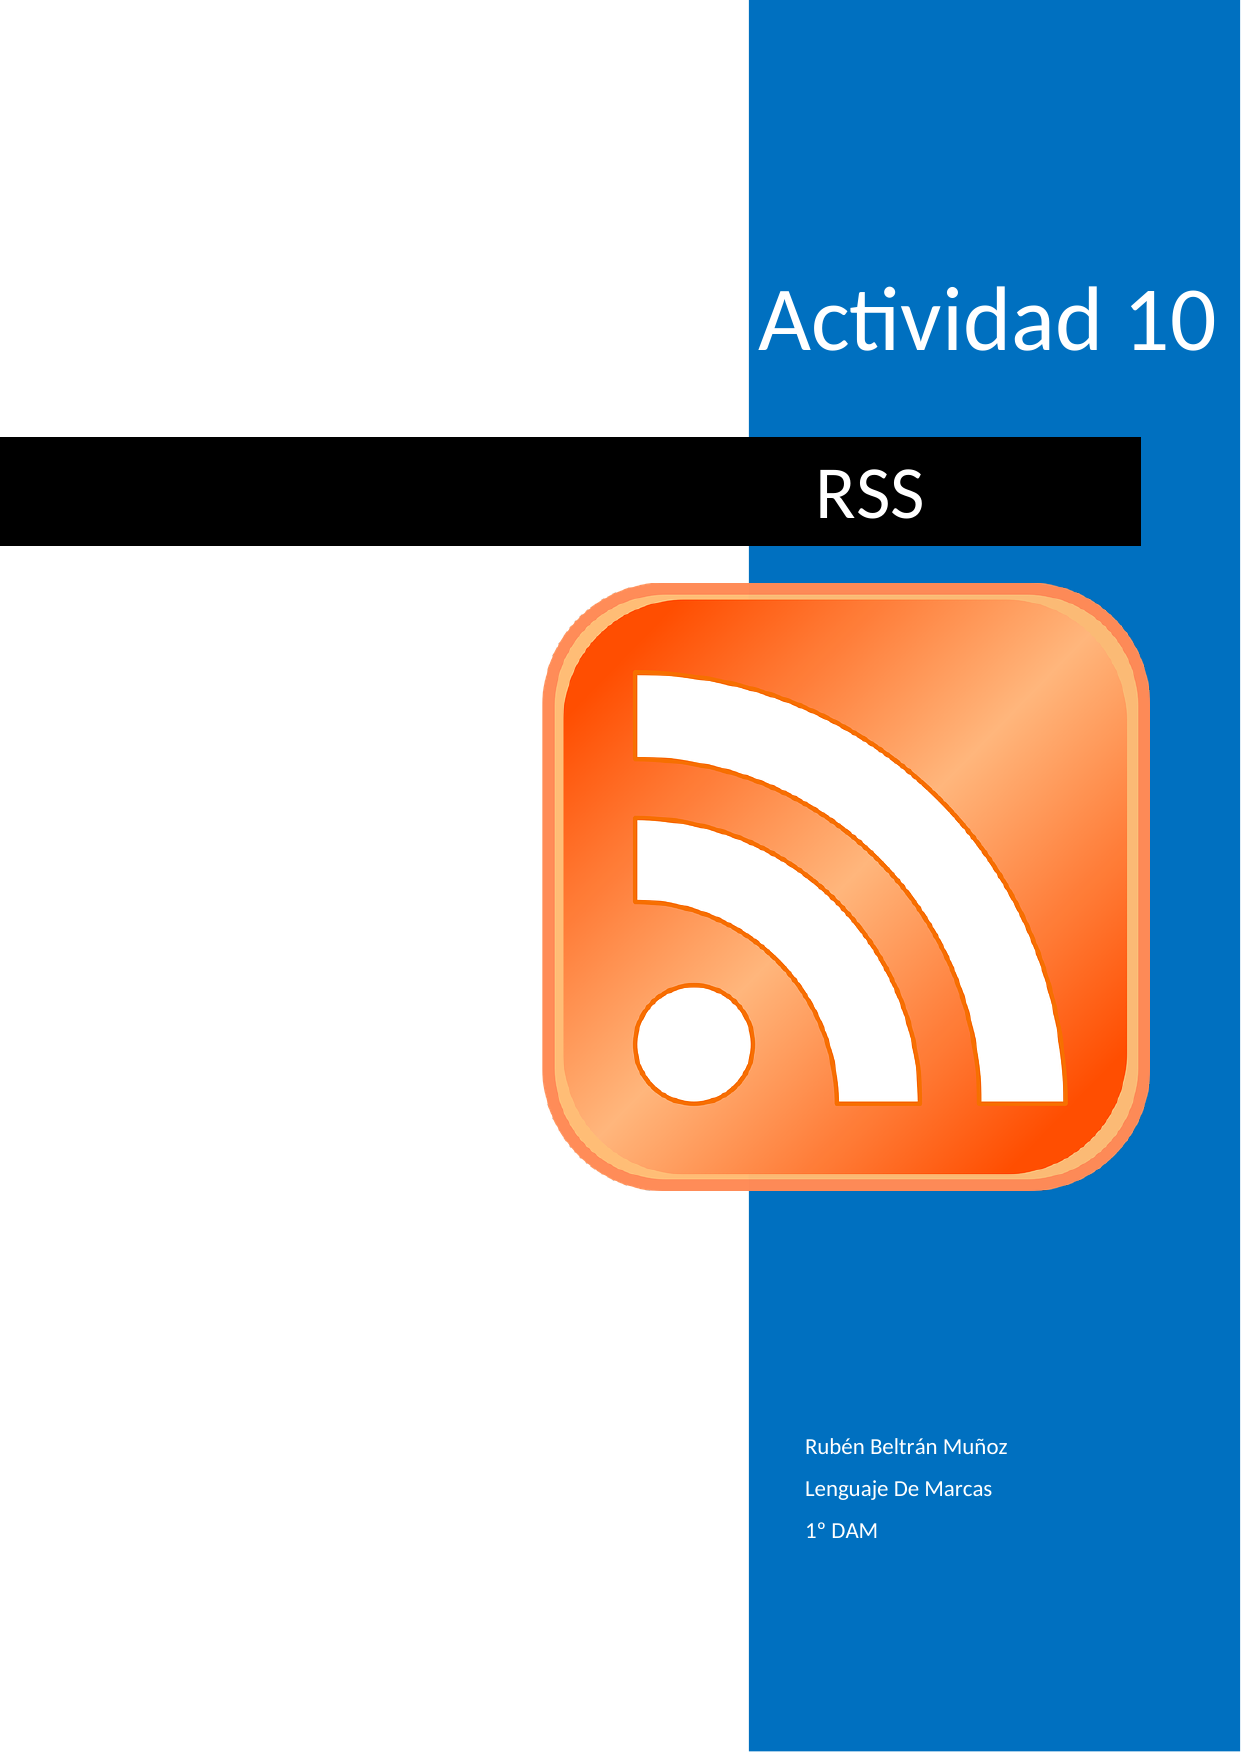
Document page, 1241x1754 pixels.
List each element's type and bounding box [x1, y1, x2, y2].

picture [542, 583, 1150, 1191]
